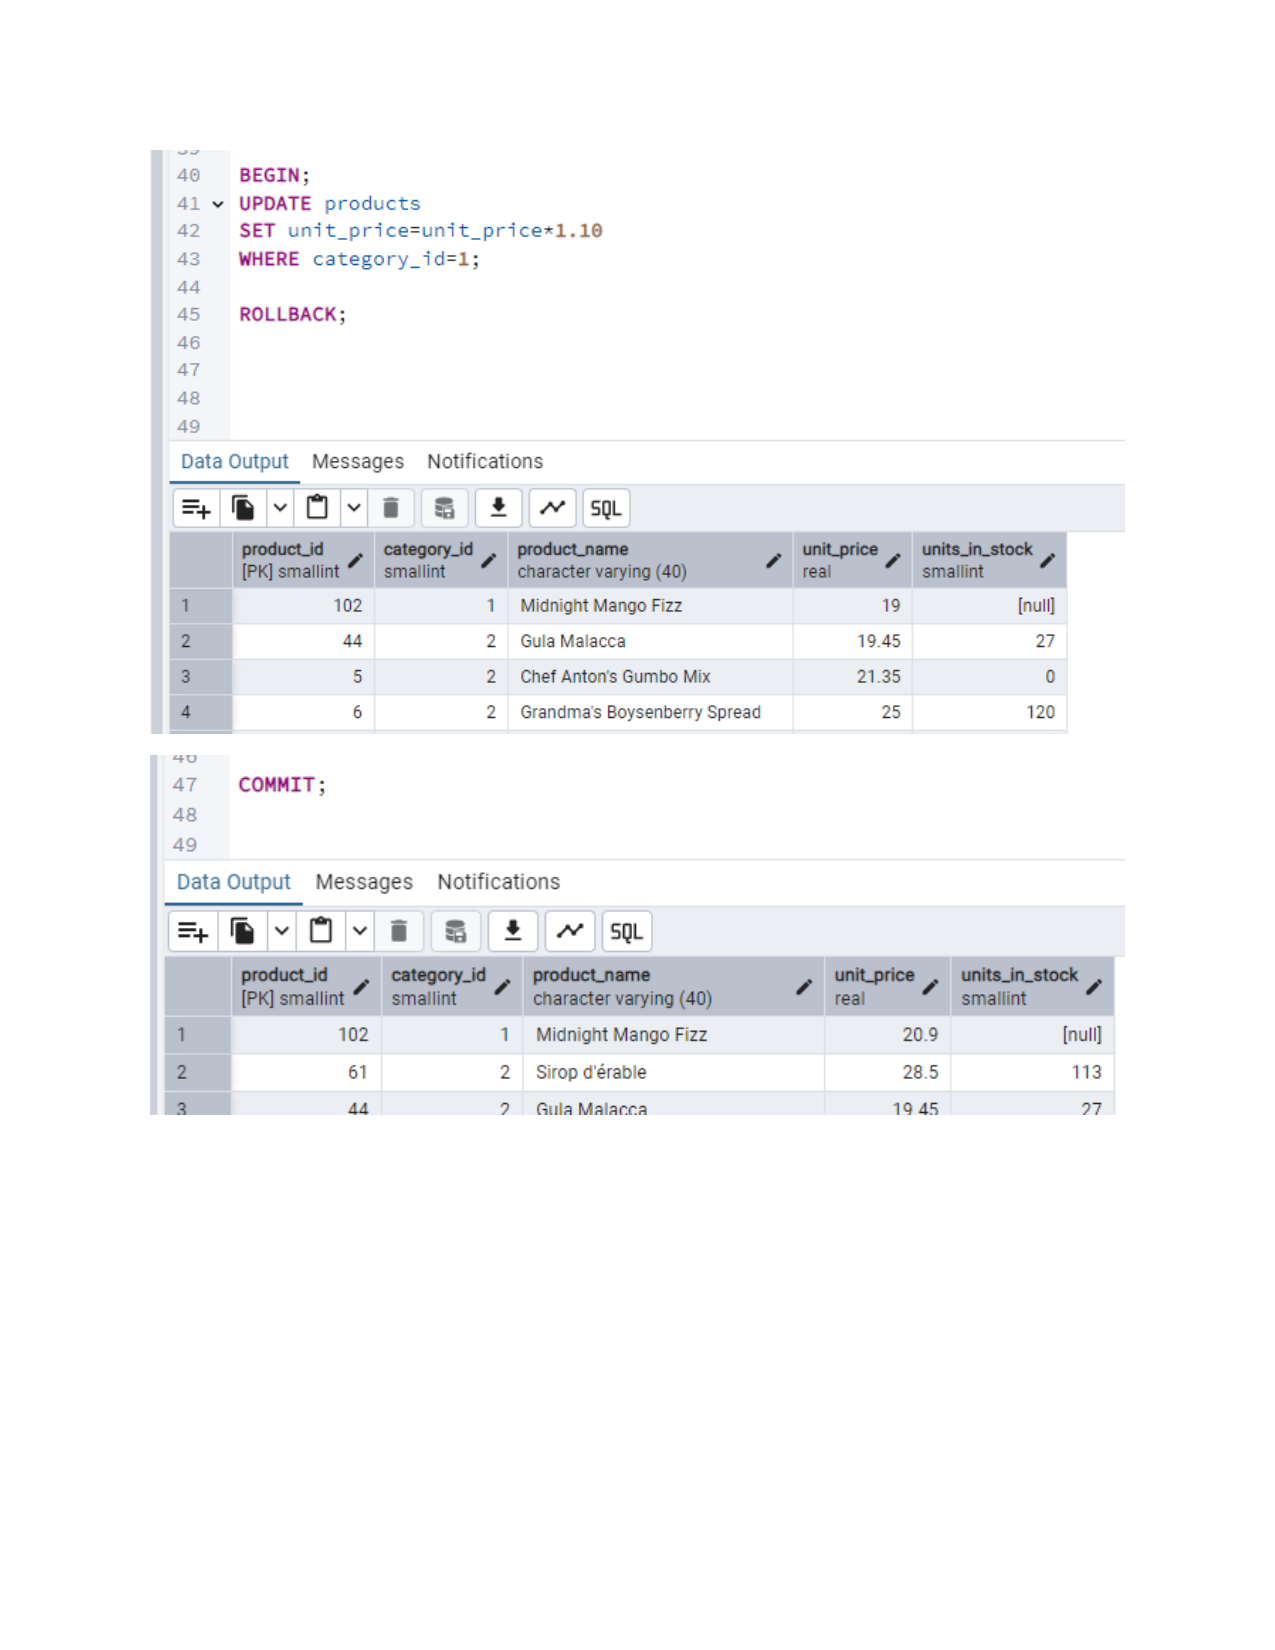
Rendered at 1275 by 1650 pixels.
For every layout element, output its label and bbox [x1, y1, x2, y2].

picture [150, 150, 1125, 734]
picture [150, 755, 1125, 1115]
